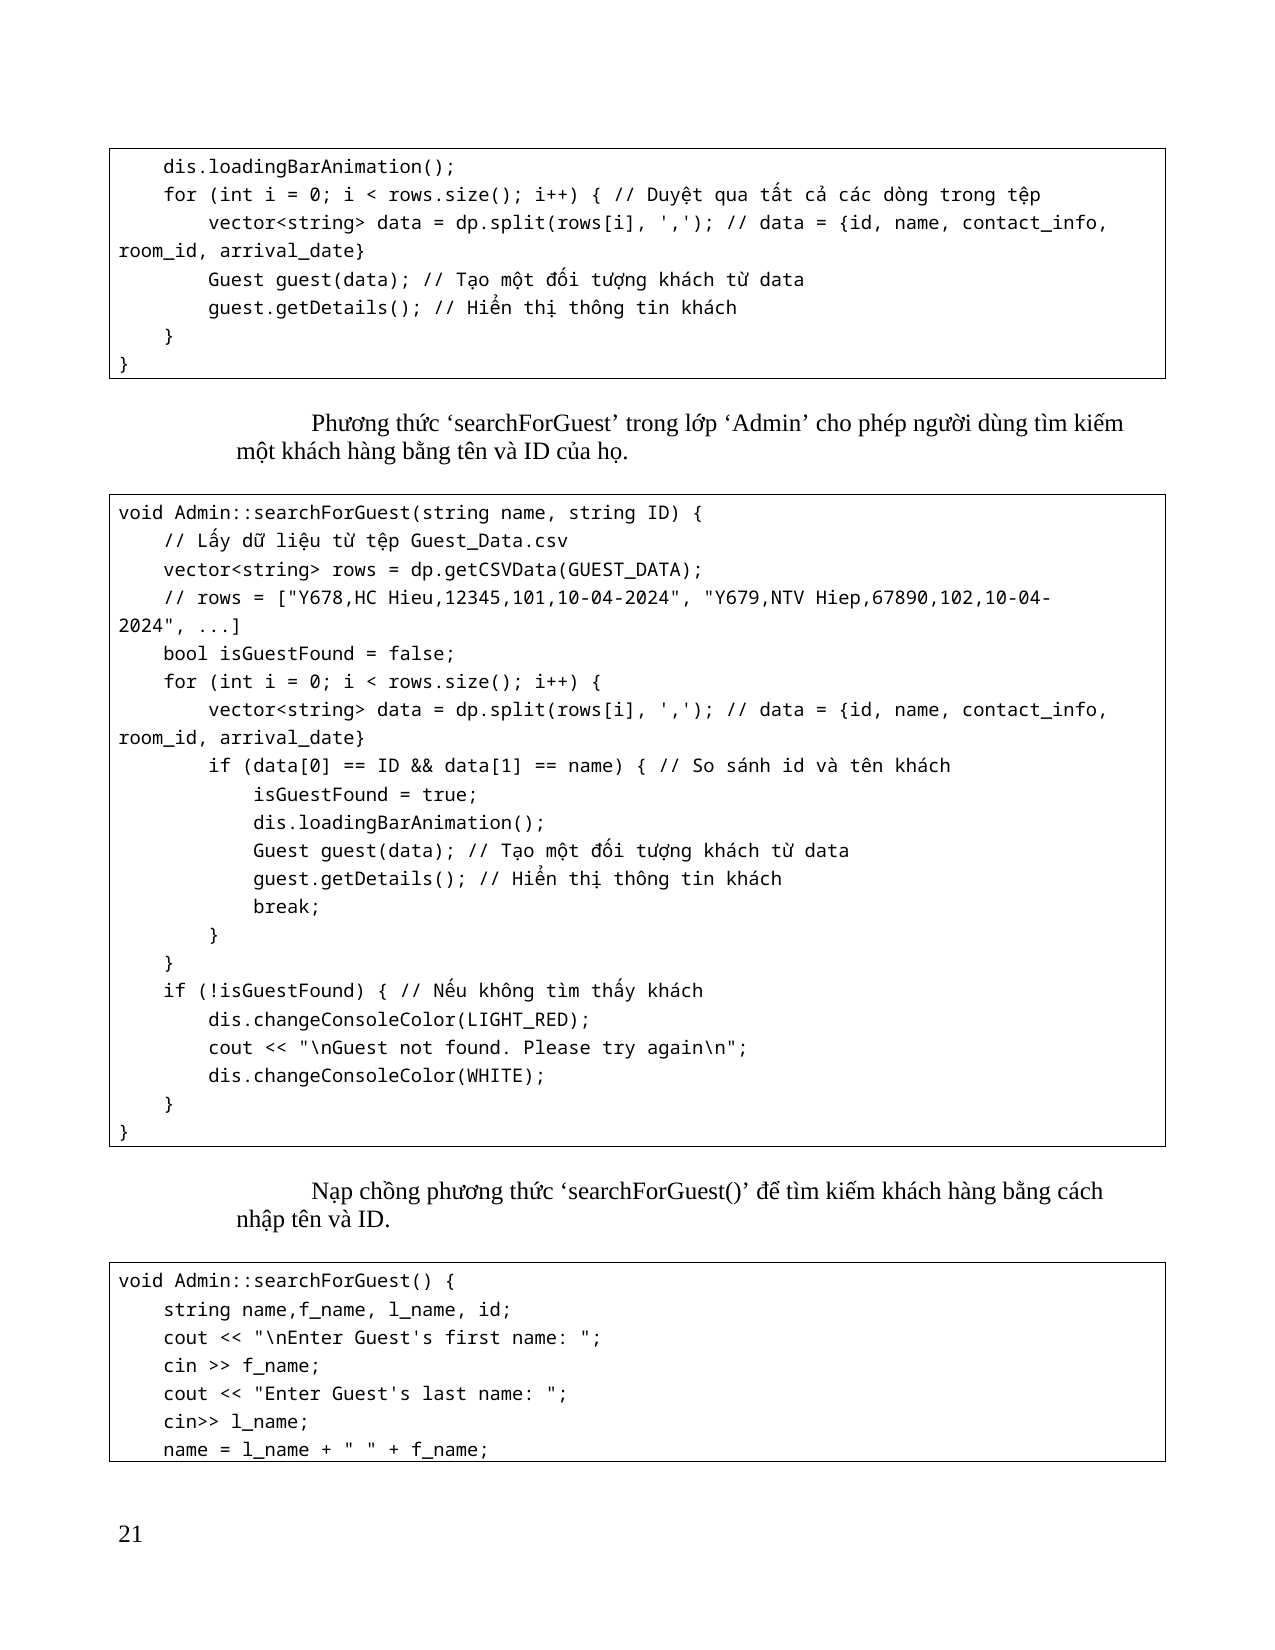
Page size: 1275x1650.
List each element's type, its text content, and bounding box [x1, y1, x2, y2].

text cout << "\nGuest not found. Please try again\n"; [118, 1031, 1157, 1059]
text } [118, 947, 1157, 975]
text vector<string> rows = dp.getCSVData(GUEST_DATA); [118, 553, 1157, 581]
text cout << "Enter Guest's last name: "; [118, 1378, 1157, 1406]
text void Admin::searchForGuest(string name, string ID) { [110, 495, 1165, 525]
text guest.getDetails(); // Hiển thị thông tin khách [118, 291, 1157, 319]
text break; [118, 891, 1157, 919]
text // rows = ["Y678,HC Hieu,12345,101,10-04-2024", "Y679,NTV Hiep,67890,102,10-04-2024", ...] [118, 581, 1157, 638]
text for (int i = 0; i < rows.size(); i++) { [118, 666, 1157, 694]
text cin >> f_name; [118, 1349, 1157, 1378]
text vector<string> data = dp.split(rows[i], ','); // data = {id, name, contact_info, room_id, arrival_date} [118, 694, 1157, 750]
text dis.loadingBarAnimation(); [110, 149, 1165, 179]
text } [118, 319, 1157, 344]
text } [110, 1113, 1165, 1146]
text Phương thức ‘searchForGuest’ trong lớp ‘Admin’ cho phép người dùng tìm kiếm một khách hàng bằng tên và ID của họ. [236, 408, 1157, 465]
text void Admin::searchForGuest() { [110, 1263, 1165, 1293]
text } [118, 1088, 1157, 1113]
text vector<string> data = dp.split(rows[i], ','); // data = {id, name, contact_info, room_id, arrival_date} [118, 207, 1157, 263]
text dis.loadingBarAnimation(); [118, 806, 1157, 834]
text for (int i = 0; i < rows.size(); i++) { // Duyệt qua tất cả các dòng trong tệp [118, 179, 1157, 207]
text } [110, 344, 1165, 378]
text if (data[0] == ID && data[1] == name) { // So sánh id và tên khách [118, 750, 1157, 778]
text guest.getDetails(); // Hiển thị thông tin khách [118, 863, 1157, 891]
text Guest guest(data); // Tạo một đối tượng khách từ data [118, 263, 1157, 291]
text isGuestFound = true; [118, 778, 1157, 806]
text cin>> l_name; [118, 1406, 1157, 1434]
text cout << "\nEnter Guest's first name: "; [118, 1321, 1157, 1349]
text name = l_name + " " + f_name; [118, 1434, 1157, 1461]
text dis.changeConsoleColor(WHITE); [118, 1059, 1157, 1088]
text dis.changeConsoleColor(LIGHT_RED); [118, 1003, 1157, 1031]
text bool isGuestFound = false; [118, 638, 1157, 666]
text // Lấy dữ liệu từ tệp Guest_Data.csv [118, 525, 1157, 553]
text Guest guest(data); // Tạo một đối tượng khách từ data [118, 834, 1157, 863]
text Nạp chồng phương thức ‘searchForGuest()’ để tìm kiếm khách hàng bằng cách nhập tên và ID. [236, 1176, 1157, 1233]
text if (!isGuestFound) { // Nếu không tìm thấy khách [118, 975, 1157, 1003]
text string name,f_name, l_name, id; [118, 1293, 1157, 1321]
text } [118, 919, 1157, 947]
